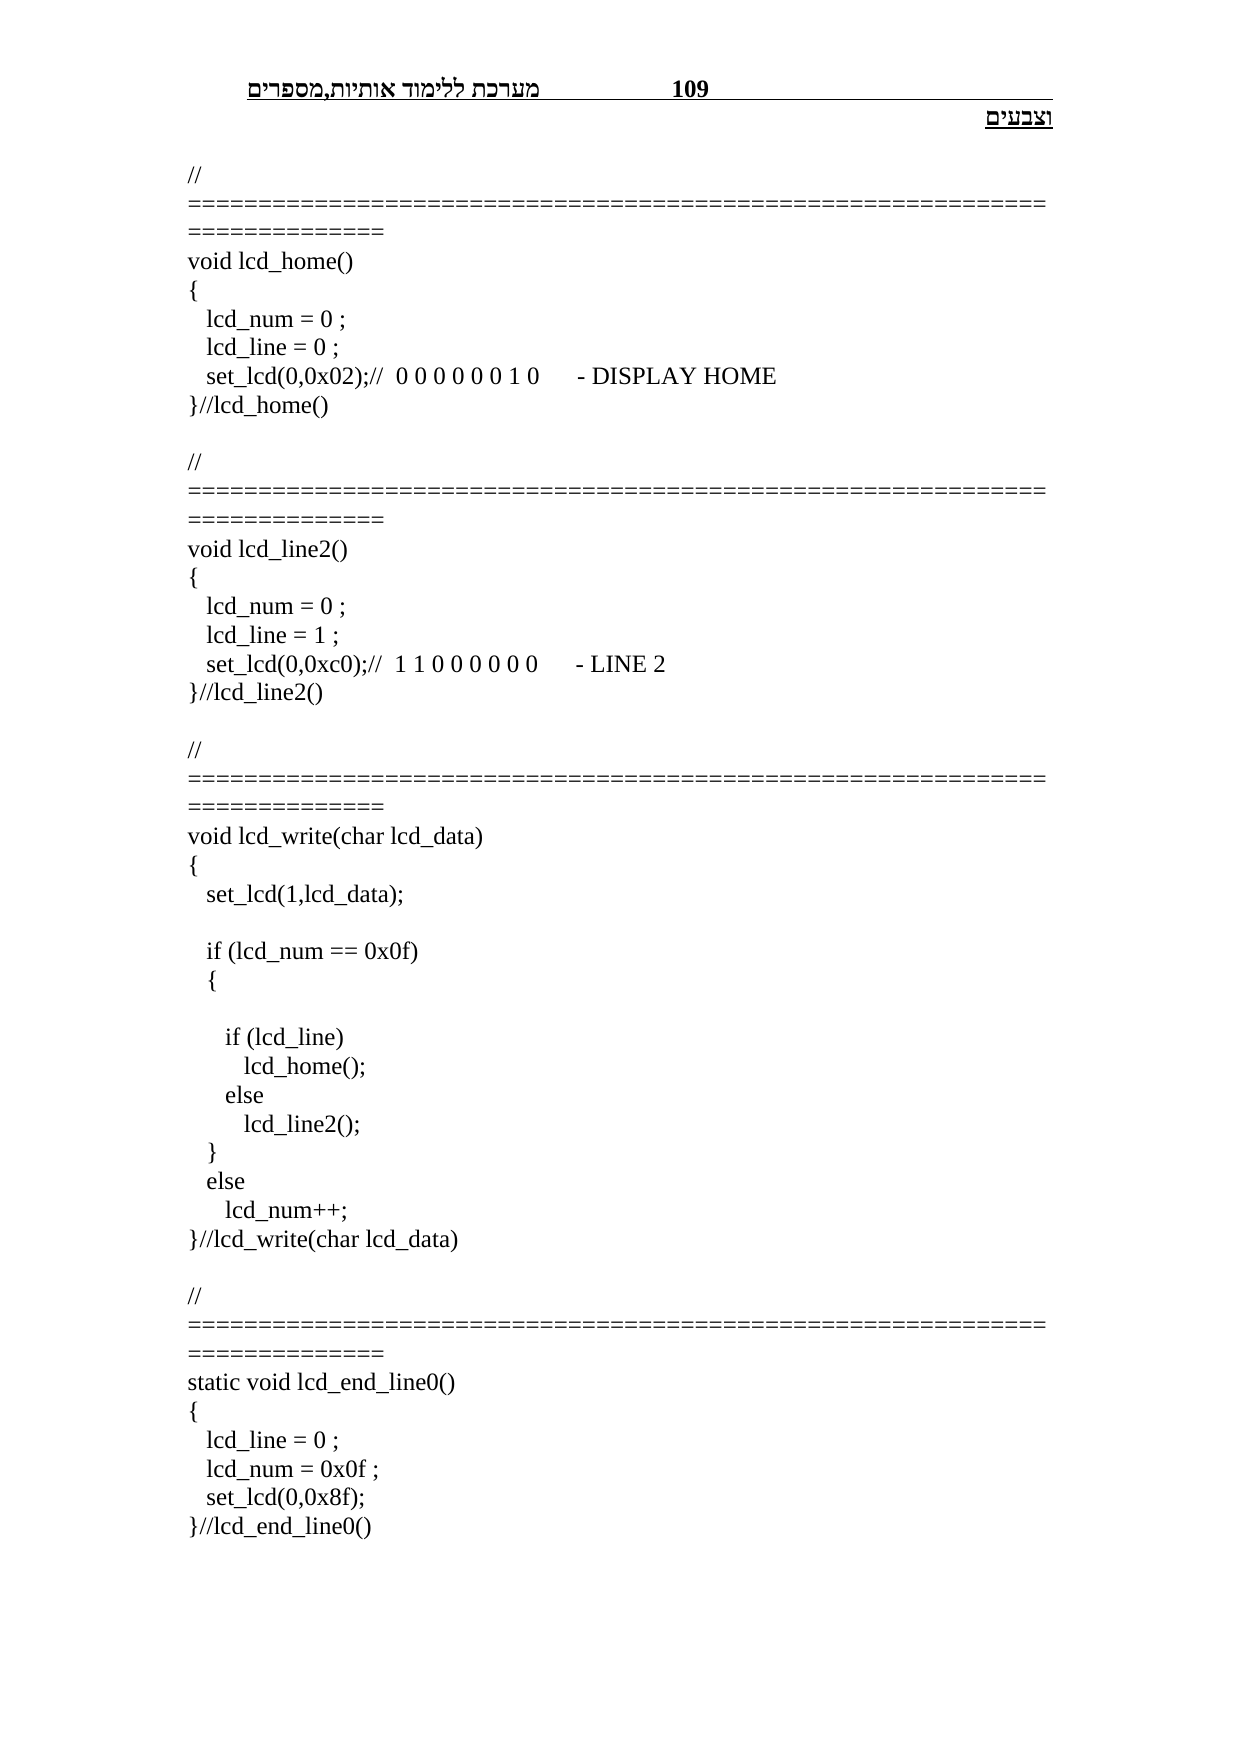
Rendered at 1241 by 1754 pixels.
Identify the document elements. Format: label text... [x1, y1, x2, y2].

text //=========================================================================== [187, 447, 1053, 534]
text lcd_line = 1 ; [187, 620, 1053, 649]
text void lcd_line2() [187, 534, 1053, 562]
text lcd_line = 0 ; [187, 332, 1053, 361]
text set_lcd(0,0xc0);// 1 1 0 0 0 0 0 0 - LINE 2 [187, 649, 1053, 677]
text } [187, 1137, 1053, 1166]
text lcd_num = 0x0f ; [187, 1454, 1053, 1482]
text if (lcd_line) [187, 1022, 1053, 1051]
text }//lcd_line2() [187, 677, 1053, 706]
text { [187, 275, 1053, 304]
text set_lcd(0,0x02);// 0 0 0 0 0 0 1 0 - DISPLAY HOME [187, 361, 1053, 390]
text lcd_num = 0 ; [187, 591, 1053, 620]
text lcd_num = 0 ; [187, 304, 1053, 332]
text lcd_num++; [187, 1195, 1053, 1224]
text else [187, 1166, 1053, 1195]
text lcd_line2(); [187, 1109, 1053, 1137]
text }//lcd_home() [187, 390, 1053, 419]
text lcd_line = 0 ; [187, 1425, 1053, 1454]
text //=========================================================================== [187, 735, 1053, 821]
text void lcd_write(char lcd_data) [187, 821, 1053, 850]
text { [187, 562, 1053, 591]
text else [187, 1080, 1053, 1109]
text lcd_home(); [187, 1051, 1053, 1080]
text set_lcd(0,0x8f); [187, 1482, 1053, 1511]
text if (lcd_num == 0x0f) [187, 936, 1053, 965]
text { [187, 1396, 1053, 1425]
text set_lcd(1,lcd_data); [187, 879, 1053, 907]
text static void lcd_end_line0() [187, 1367, 1053, 1396]
text { [187, 965, 1053, 994]
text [187, 160, 1053, 246]
text { [187, 850, 1053, 879]
text }//lcd_end_line0() [187, 1511, 1053, 1540]
text void lcd_home() [187, 246, 1053, 275]
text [187, 1281, 1053, 1367]
text }//lcd_write(char lcd_data) [187, 1224, 1053, 1252]
